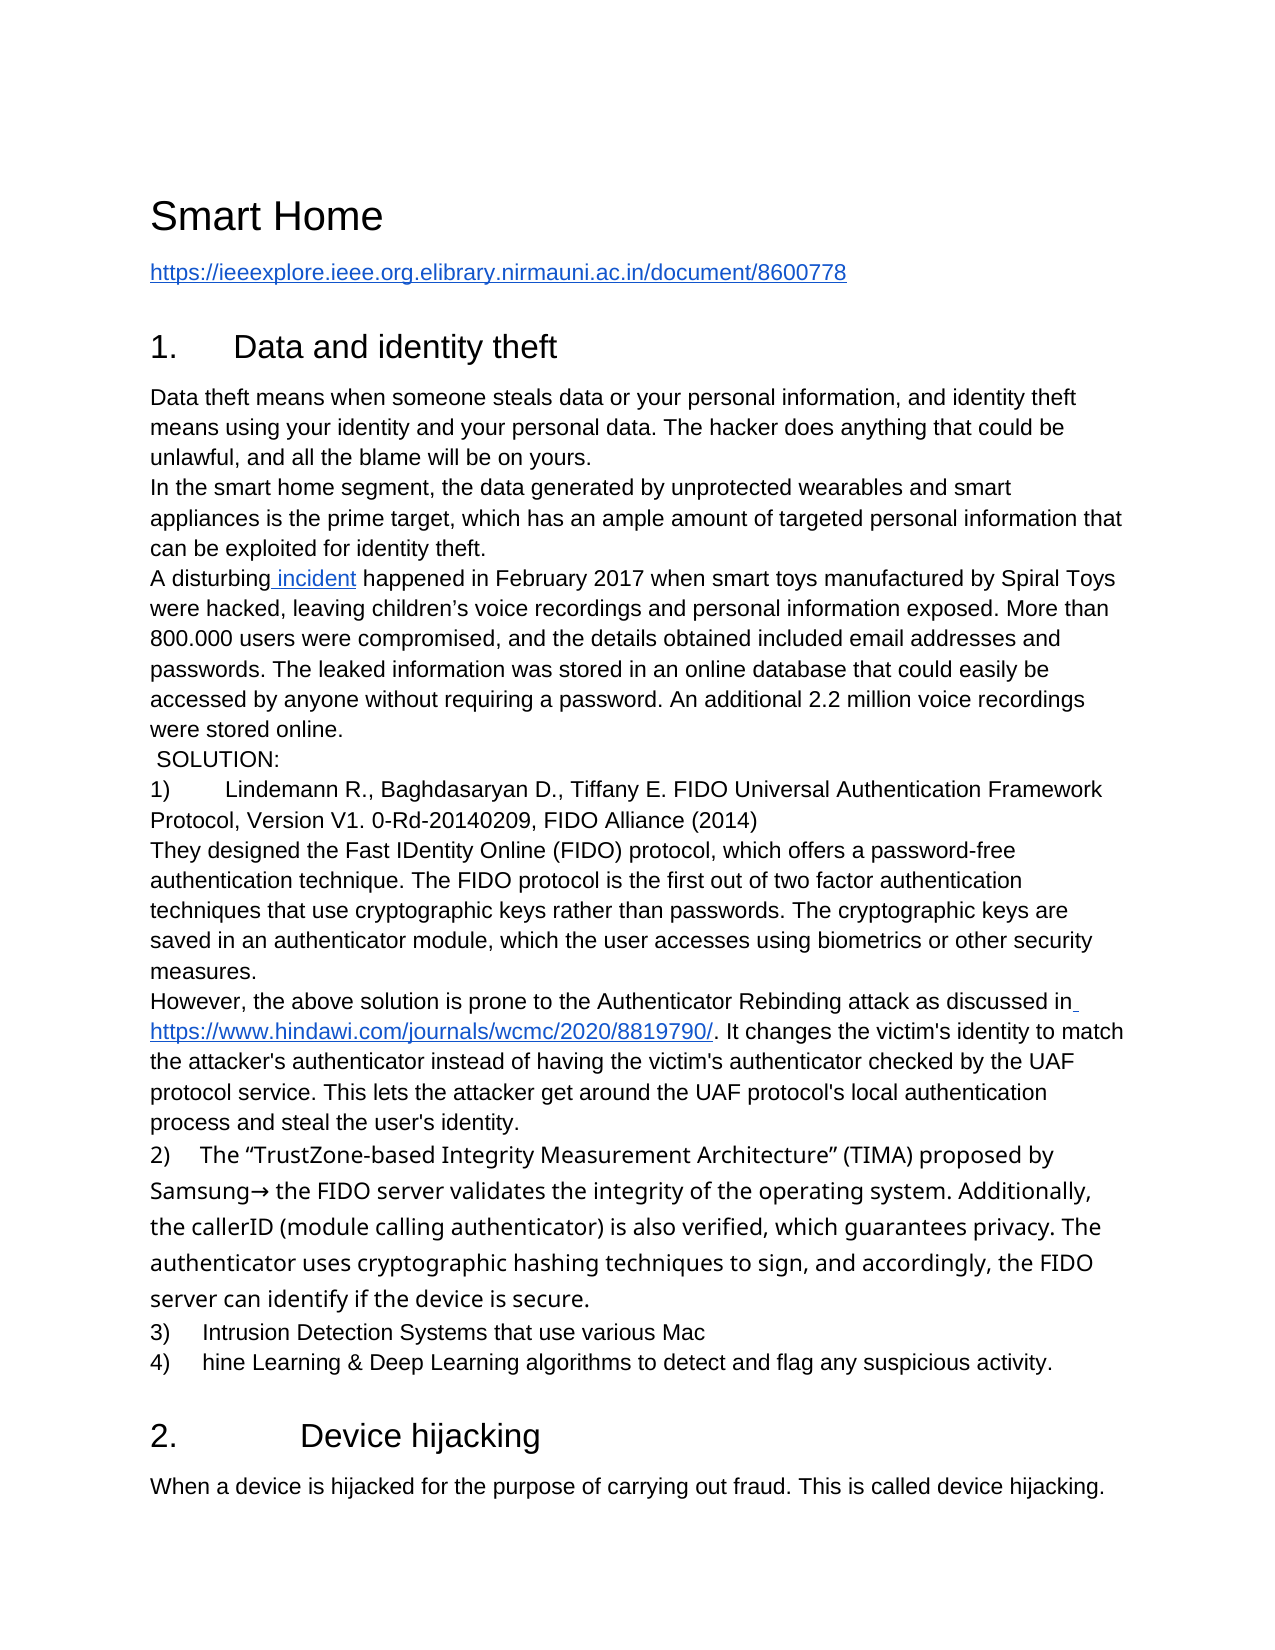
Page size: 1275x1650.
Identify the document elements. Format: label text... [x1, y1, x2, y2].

subtitle 1. Data and identity theft [150, 327, 1125, 365]
subtitle Smart Home [150, 192, 1125, 239]
text https://ieeexplore.ieee.org.elibrary.nirmauni.ac.in/document/8600778 [150, 259, 1125, 286]
text 3) Intrusion Detection Systems that use various Mac [150, 1318, 1125, 1345]
text SOLUTION: [150, 746, 1125, 772]
text A disturbing incident happened in February 2017 when smart toys manufactured by Spiral Toys were hacked, leaving children’s voice recordings and personal information exposed. More than 800.000 users were compromised, and the details obtained included email addresses and passwords. The leaked information was stored in an online database that could easily be accessed by anyone without requiring a password. An additional 2.2 million voice recordings were stored online. [150, 565, 1125, 742]
text 2) The “TrustZone-based Integrity Measurement Architecture” (TIMA) proposed by Samsung→ the FIDO server validates the integrity of the operating system. Additionally, the callerID (module calling authenticator) is also verified, which guarantees privacy. The authenticator uses cryptographic hashing techniques to sign, and accordingly, the FIDO server can identify if the device is secure. [150, 1139, 1125, 1314]
text In the smart home segment, the data generated by unprotected wearables and smart appliances is the prime target, which has an ample amount of targeted personal information that can be exploited for identity theft. [150, 474, 1125, 561]
text 4) hine Learning & Deep Learning algorithms to detect and flag any suspicious activity. [150, 1349, 1125, 1375]
text However, the above solution is prone to the Authenticator Rebinding attack as discussed in https://www.hindawi.com/journals/wcmc/2020/8819790/. It changes the victim's identity to match the attacker's authenticator instead of having the victim's authenticator checked by the UAF protocol service. This lets the attacker get around the UAF protocol's local authentication process and steal the user's identity. [150, 988, 1125, 1135]
text They designed the Fast IDentity Online (FIDO) protocol, which offers a password-free authentication technique. The FIDO protocol is the first out of two factor authentication techniques that use cryptographic keys rather than passwords. The cryptographic keys are saved in an authenticator module, which the user accesses using biometrics or other security measures. [150, 837, 1125, 984]
text Data theft means when someone steals data or your personal information, and identity theft means using your identity and your personal data. The hacker does anything that could be unlawful, and all the blame will be on yours. [150, 384, 1125, 470]
text When a device is hijacked for the purpose of carrying out fraud. This is called device hijacking. [150, 1473, 1125, 1499]
text 1) Lindemann R., Baghdasaryan D., Tiffany E. FIDO Universal Authentication Framework Protocol, Version V1. 0-Rd-20140209, FIDO Alliance (2014) [150, 776, 1125, 833]
subtitle 2. Device hijacking [150, 1416, 1125, 1455]
